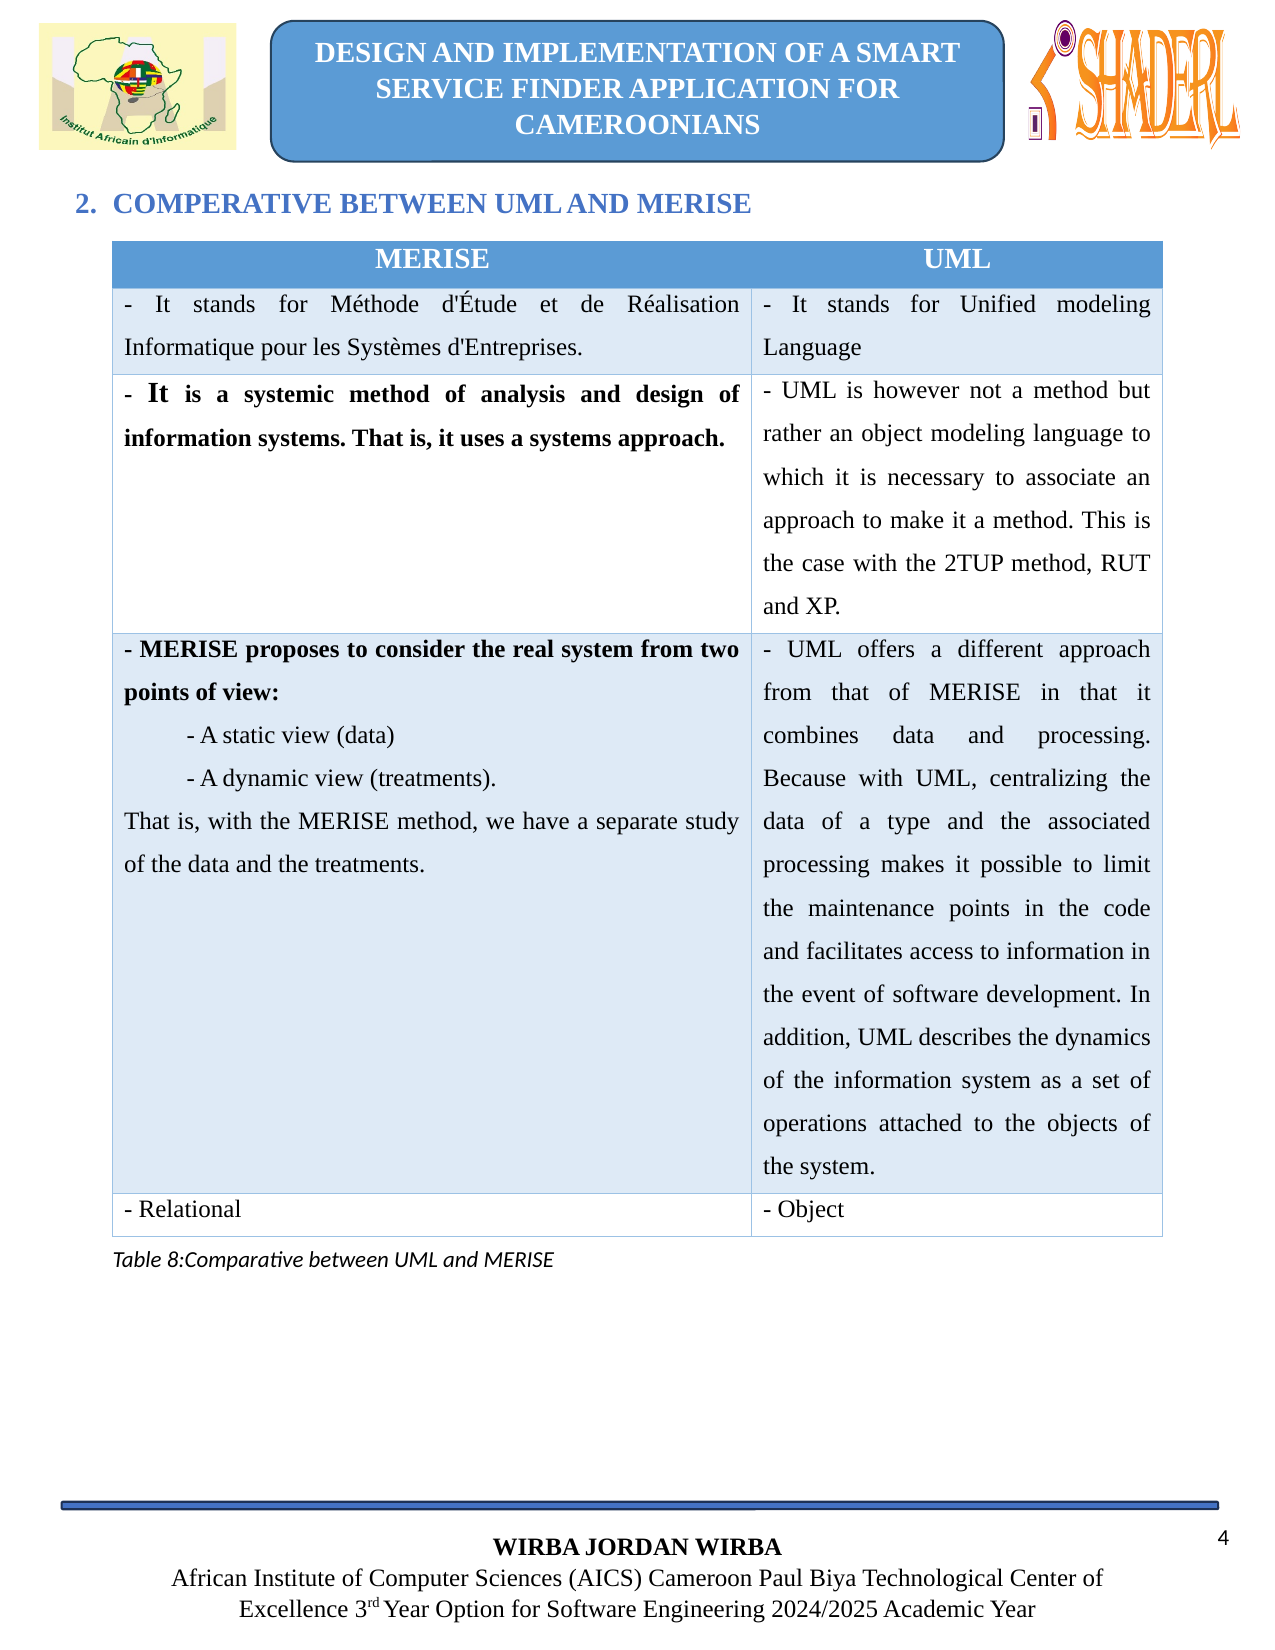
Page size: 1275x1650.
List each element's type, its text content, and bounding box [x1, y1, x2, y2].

table_cell - UML is however not a method but rather an object modeling language to which it is necessary to associate an approach to make it a method. This is the case with the 2TUP method, RUT and XP. [752, 375, 1162, 633]
table_cell - It stands for Unified modeling Language [752, 289, 1162, 374]
table_cell - It is a systemic method of analysis and design of information systems. That is, it uses a systems approach. [113, 375, 751, 633]
table_header UML [752, 242, 1162, 288]
table_cell - UML offers a different approach from that of MERISE in that it combines data and processing. Because with UML, centralizing the data of a type and the associated processing makes it possible to limit the maintenance points in the code and facilitates access to information in the event of software development. In addition, UML describes the dynamics of the information system as a set of operations attached to the objects of the system. [752, 634, 1162, 1193]
subtitle COMPERATIVE BETWEEN UML AND MERISE [75, 186, 1162, 220]
table_cell - It stands for Méthode d'Étude et de Réalisation Informatique pour les Systèmes d'Entreprises. [113, 289, 751, 374]
table_cell - Object [752, 1194, 1162, 1236]
picture [38, 23, 237, 150]
table_header MERISE [113, 242, 751, 288]
picture [1028, 20, 1241, 150]
table_cell - MERISE proposes to consider the real system from two points of view: - A static view (data) - A dynamic view (treatments). That is, with the MERISE method, we have a separate study of the data and the treatments. [113, 634, 751, 1193]
table_cell - Relational [113, 1194, 751, 1236]
